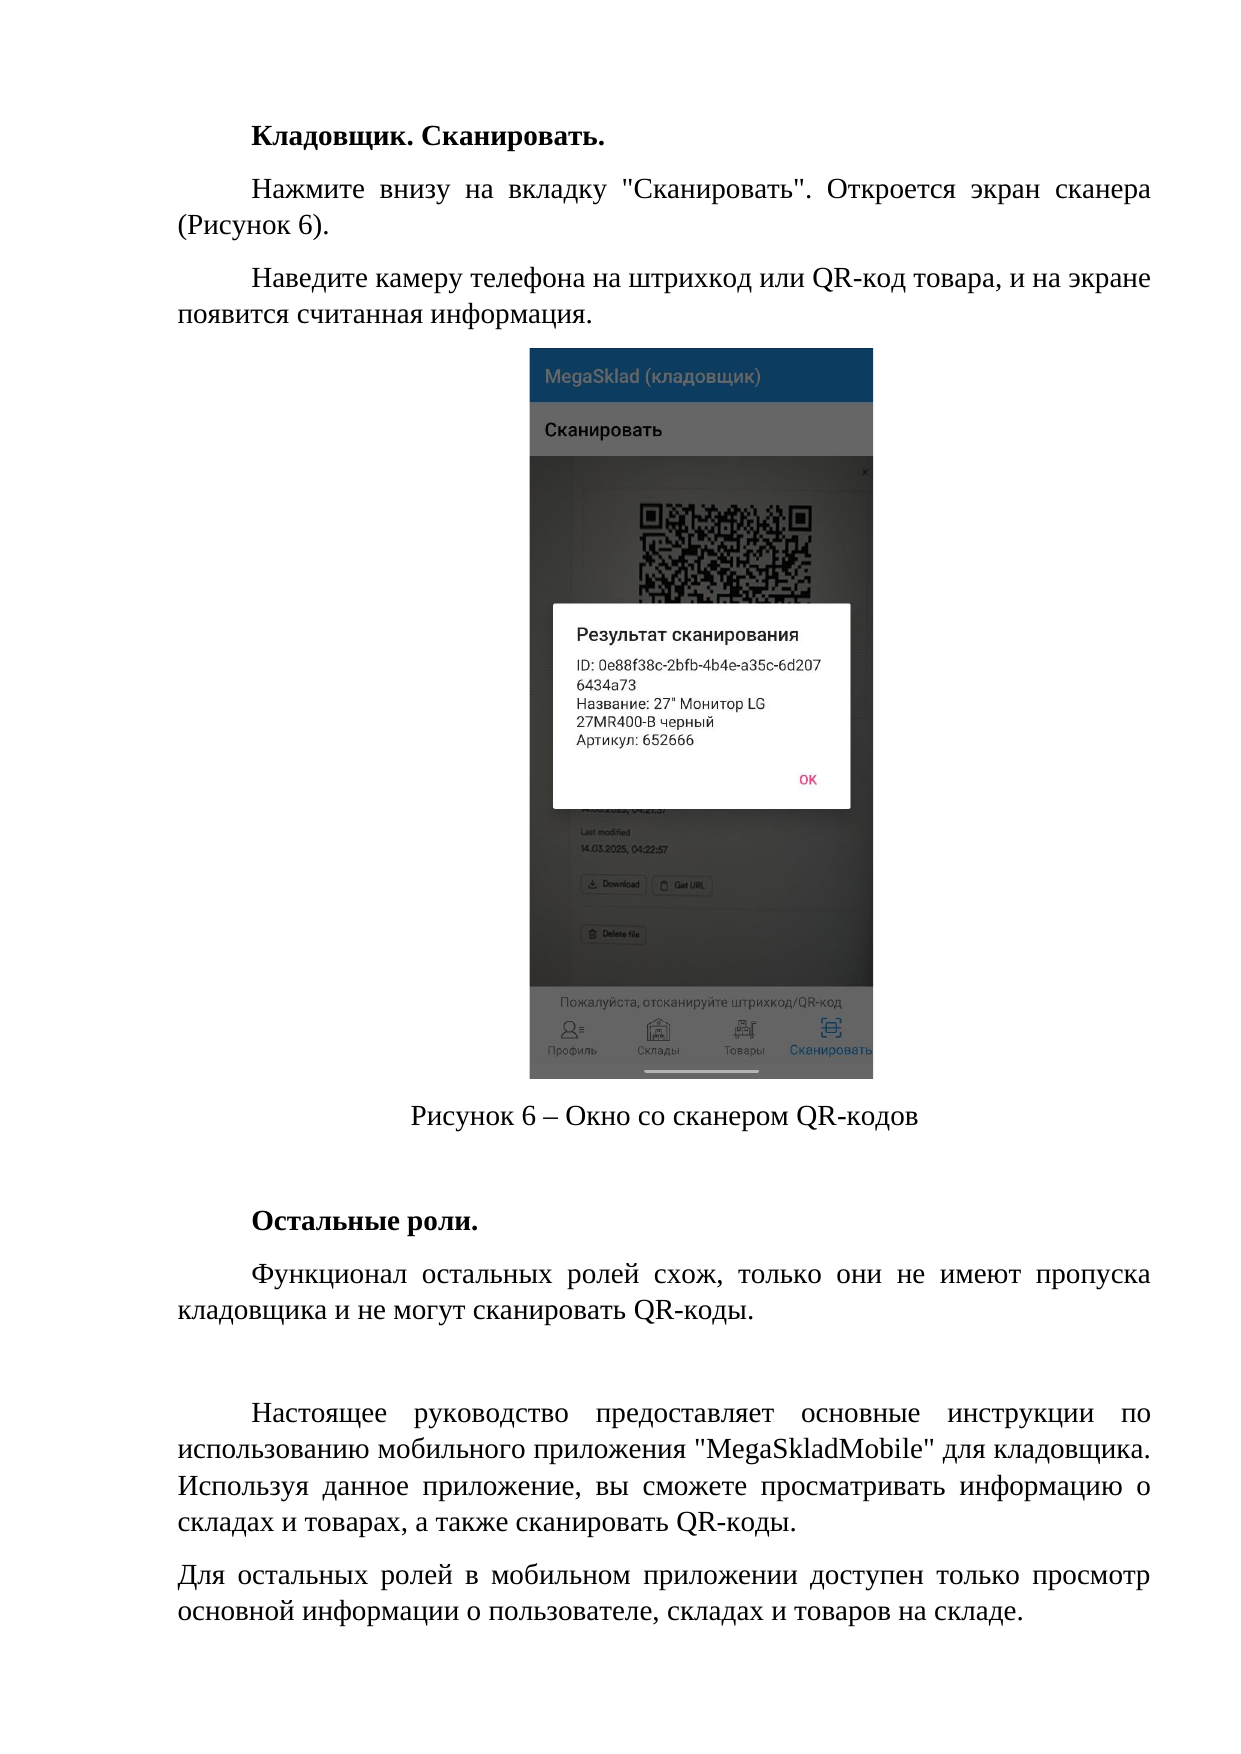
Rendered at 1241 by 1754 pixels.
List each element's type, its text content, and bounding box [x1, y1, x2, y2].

text Настоящее руководство предоставляет основные инструкции по использованию мобильного приложения "MegaSkladMobile" для кладовщика. Используя данное приложение, вы сможете просматривать информацию о складах и товарах, а также сканировать QR-коды. [177, 1396, 1152, 1537]
text Наведите камеру телефона на штрихкод или QR-код товара, и на экране появится считанная информация. [177, 260, 1152, 329]
text Функционал остальных ролей схож, только они не имеют пропуска кладовщика и не могут сканировать QR-коды. [177, 1256, 1152, 1326]
text Кладовщик. Сканировать. [177, 118, 1152, 152]
picture [529, 348, 874, 1079]
text Для остальных ролей в мобильном приложении доступен только просмотр основной информации о пользователе, складах и товаров на складе. [177, 1557, 1152, 1626]
text Рисунок 6 – Окно со сканером QR-кодов [177, 1098, 1152, 1131]
text Нажмите внизу на вкладку "Сканировать". Откроется экран сканера (Рисунок 6). [177, 171, 1152, 241]
text Остальные роли. [177, 1203, 1152, 1237]
